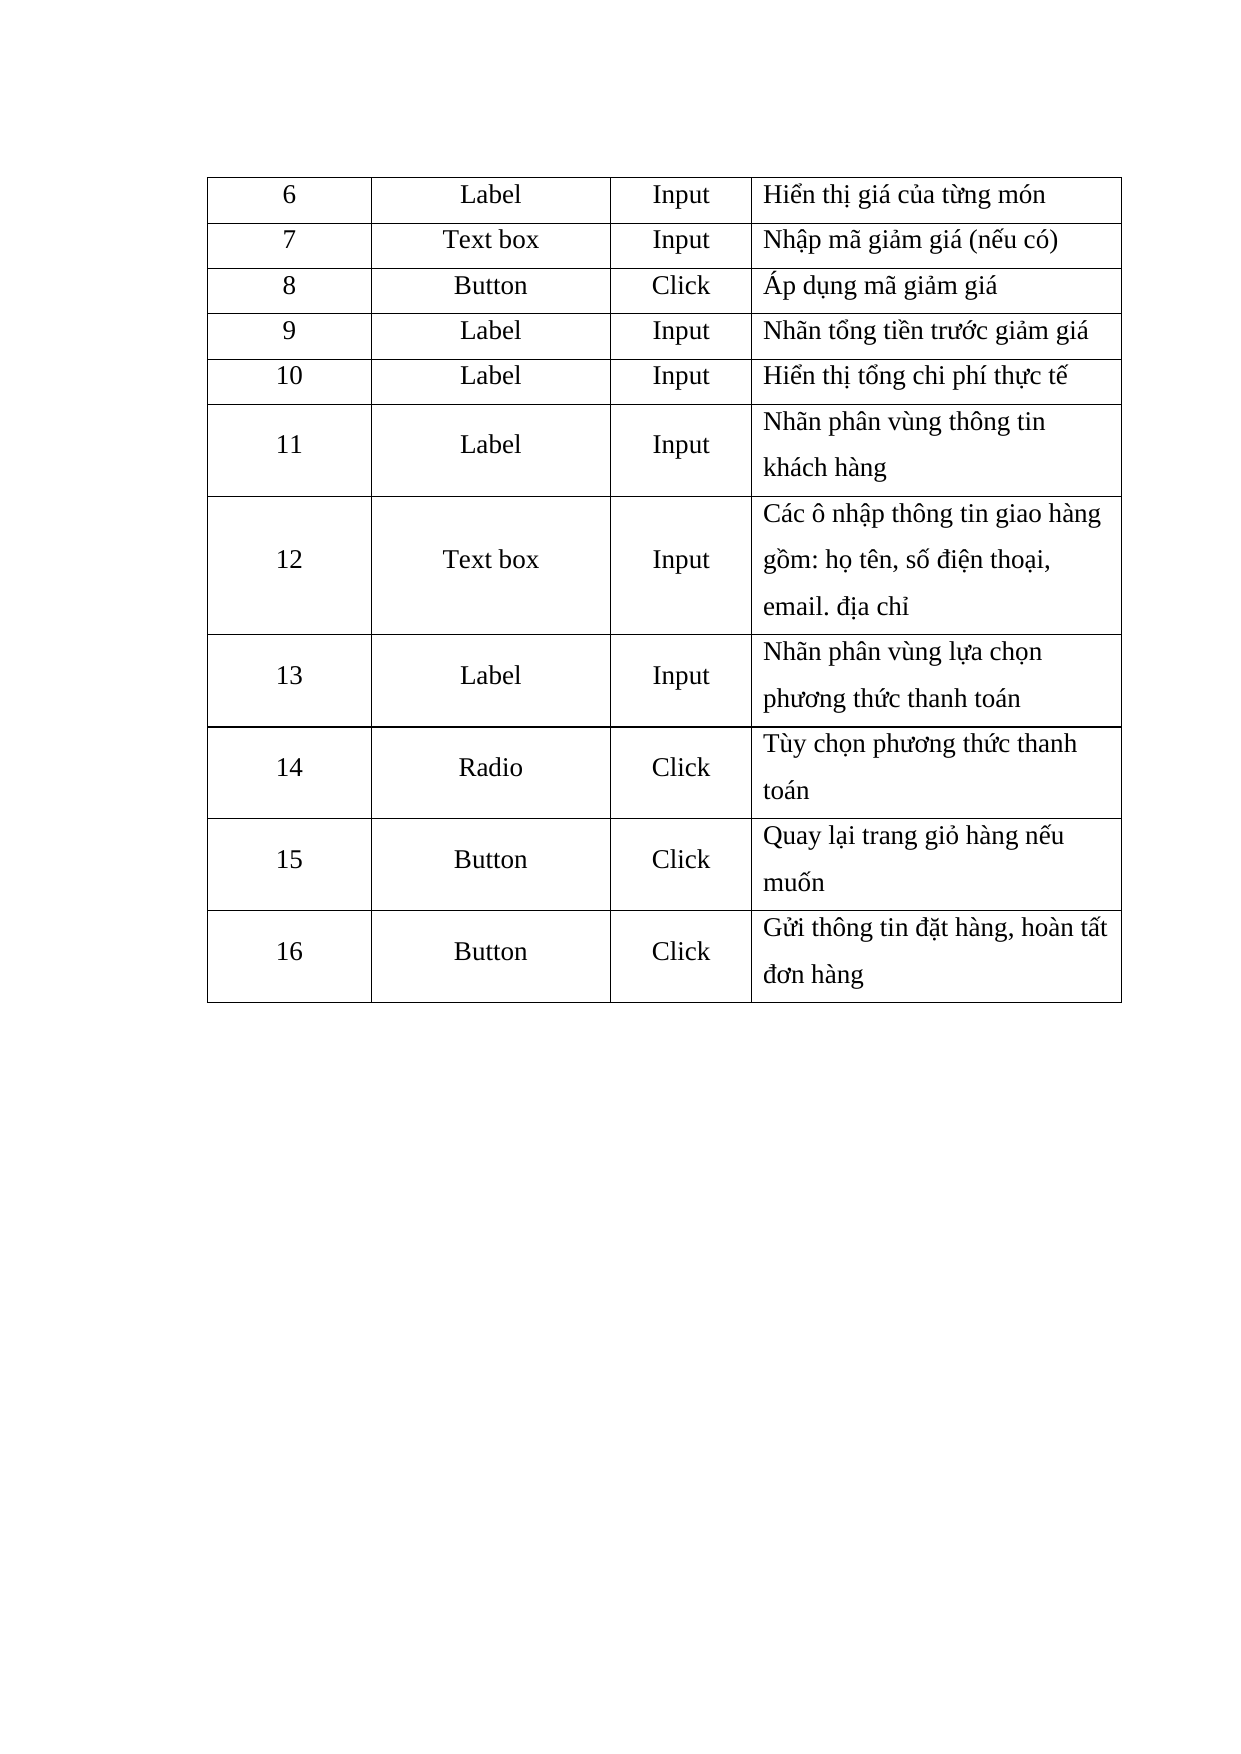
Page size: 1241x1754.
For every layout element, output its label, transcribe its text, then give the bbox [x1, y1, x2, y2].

table_cell Label [372, 360, 610, 404]
table_cell 11 [208, 405, 371, 496]
table_cell Click [611, 728, 751, 818]
table_cell Input [611, 360, 751, 404]
table_cell Text box [372, 224, 610, 268]
table_cell Input [611, 224, 751, 268]
table_cell Gửi thông tin đặt hàng, hoàn tất đơn hàng [752, 911, 1121, 1002]
table_cell Input [611, 405, 751, 496]
table_cell Nhập mã giảm giá (nếu có) [752, 224, 1121, 268]
table_cell 15 [208, 819, 371, 910]
table_cell Input [611, 497, 751, 634]
table_cell Click [611, 269, 751, 313]
table_cell Click [611, 911, 751, 1002]
table_cell 9 [208, 314, 371, 358]
table_cell Hiển thị giá của từng món [752, 178, 1121, 222]
table_cell 14 [208, 728, 371, 818]
table_cell 12 [208, 497, 371, 634]
table_cell Tùy chọn phương thức thanh toán [752, 728, 1121, 818]
table_cell Hiển thị tổng chi phí thực tế [752, 360, 1121, 404]
table_cell Text box [372, 497, 610, 634]
table_cell 7 [208, 224, 371, 268]
table_cell Label [372, 314, 610, 358]
table_cell Nhãn tổng tiền trước giảm giá [752, 314, 1121, 358]
table_cell Label [372, 635, 610, 726]
table_cell Nhãn phân vùng thông tin khách hàng [752, 405, 1121, 496]
table_cell Label [372, 178, 610, 222]
table_cell Quay lại trang giỏ hàng nếu muốn [752, 819, 1121, 910]
table_cell Input [611, 635, 751, 726]
table_cell 16 [208, 911, 371, 1002]
table_cell Label [372, 405, 610, 496]
table_cell Click [611, 819, 751, 910]
table_cell 6 [208, 178, 371, 222]
table_cell 13 [208, 635, 371, 726]
table_cell Áp dụng mã giảm giá [752, 269, 1121, 313]
table_cell Các ô nhập thông tin giao hàng gồm: họ tên, số điện thoại, email. địa chỉ [752, 497, 1121, 634]
table_cell 10 [208, 360, 371, 404]
table_cell Radio [372, 728, 610, 818]
table_cell Input [611, 178, 751, 222]
table_cell Button [372, 911, 610, 1002]
table_cell Input [611, 314, 751, 358]
table_cell 8 [208, 269, 371, 313]
table_cell Button [372, 269, 610, 313]
table_cell Nhãn phân vùng lựa chọn phương thức thanh toán [752, 635, 1121, 726]
table_cell Button [372, 819, 610, 910]
